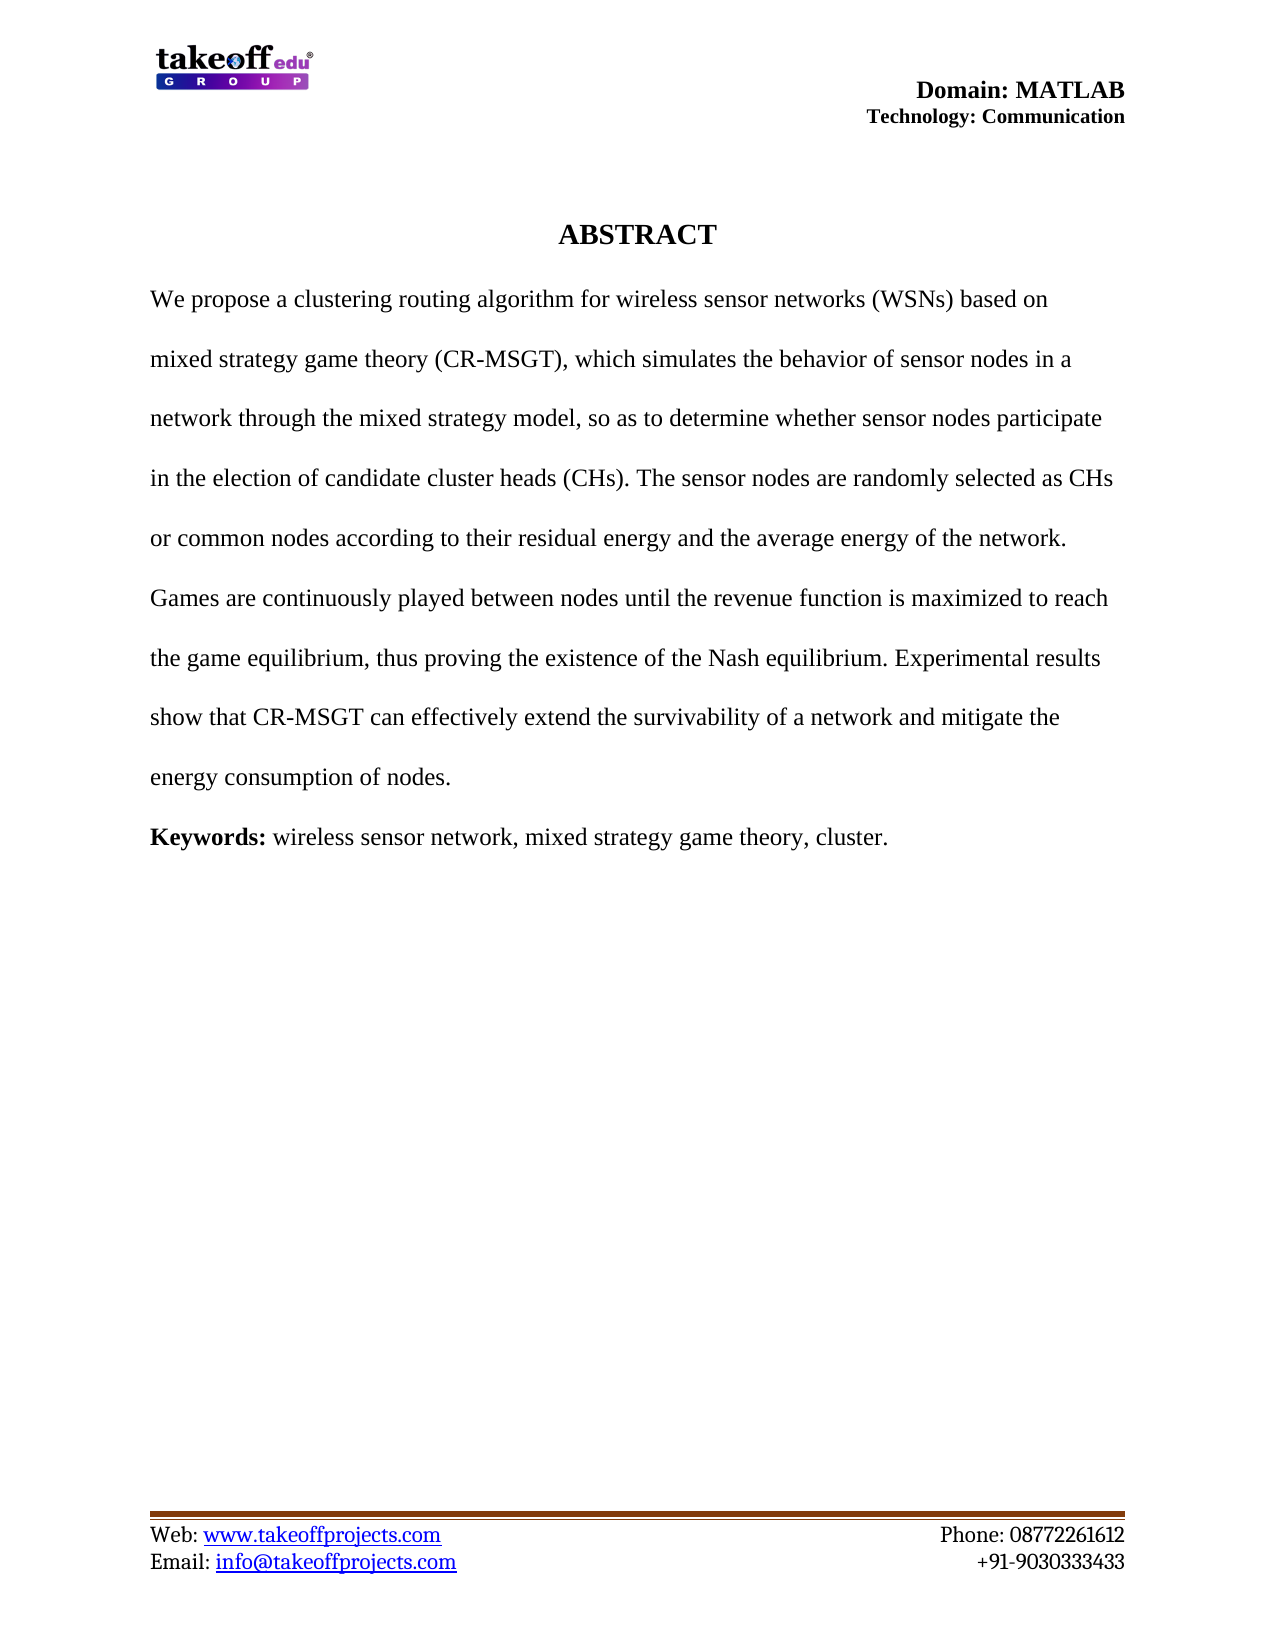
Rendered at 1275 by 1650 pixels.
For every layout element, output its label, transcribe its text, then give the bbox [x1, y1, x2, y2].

text ABSTRACT [150, 217, 1125, 251]
text Games are continuously played between nodes until the revenue function is maximized to reach [150, 583, 1125, 612]
text mixed strategy game theory (CR-MSGT), which simulates the behavior of sensor nodes in a [150, 344, 1125, 372]
text the game equilibrium, thus proving the existence of the Nash equilibrium. Experimental results [150, 643, 1125, 671]
text energy consumption of nodes. [150, 762, 1125, 791]
picture [154, 42, 315, 96]
text show that CR-MSGT can effectively extend the survivability of a network and mitigate the [150, 702, 1125, 731]
text in the election of candidate cluster heads (CHs). The sensor nodes are randomly selected as CHs [150, 463, 1125, 492]
text or common nodes according to their residual energy and the average energy of the network. [150, 523, 1125, 552]
text We propose a clustering routing algorithm for wireless sensor networks (WSNs) based on [150, 284, 1125, 313]
text Keywords: wireless sensor network, mixed strategy game theory, cluster. [150, 822, 1125, 851]
text network through the mixed strategy model, so as to determine whether sensor nodes participate [150, 403, 1125, 432]
